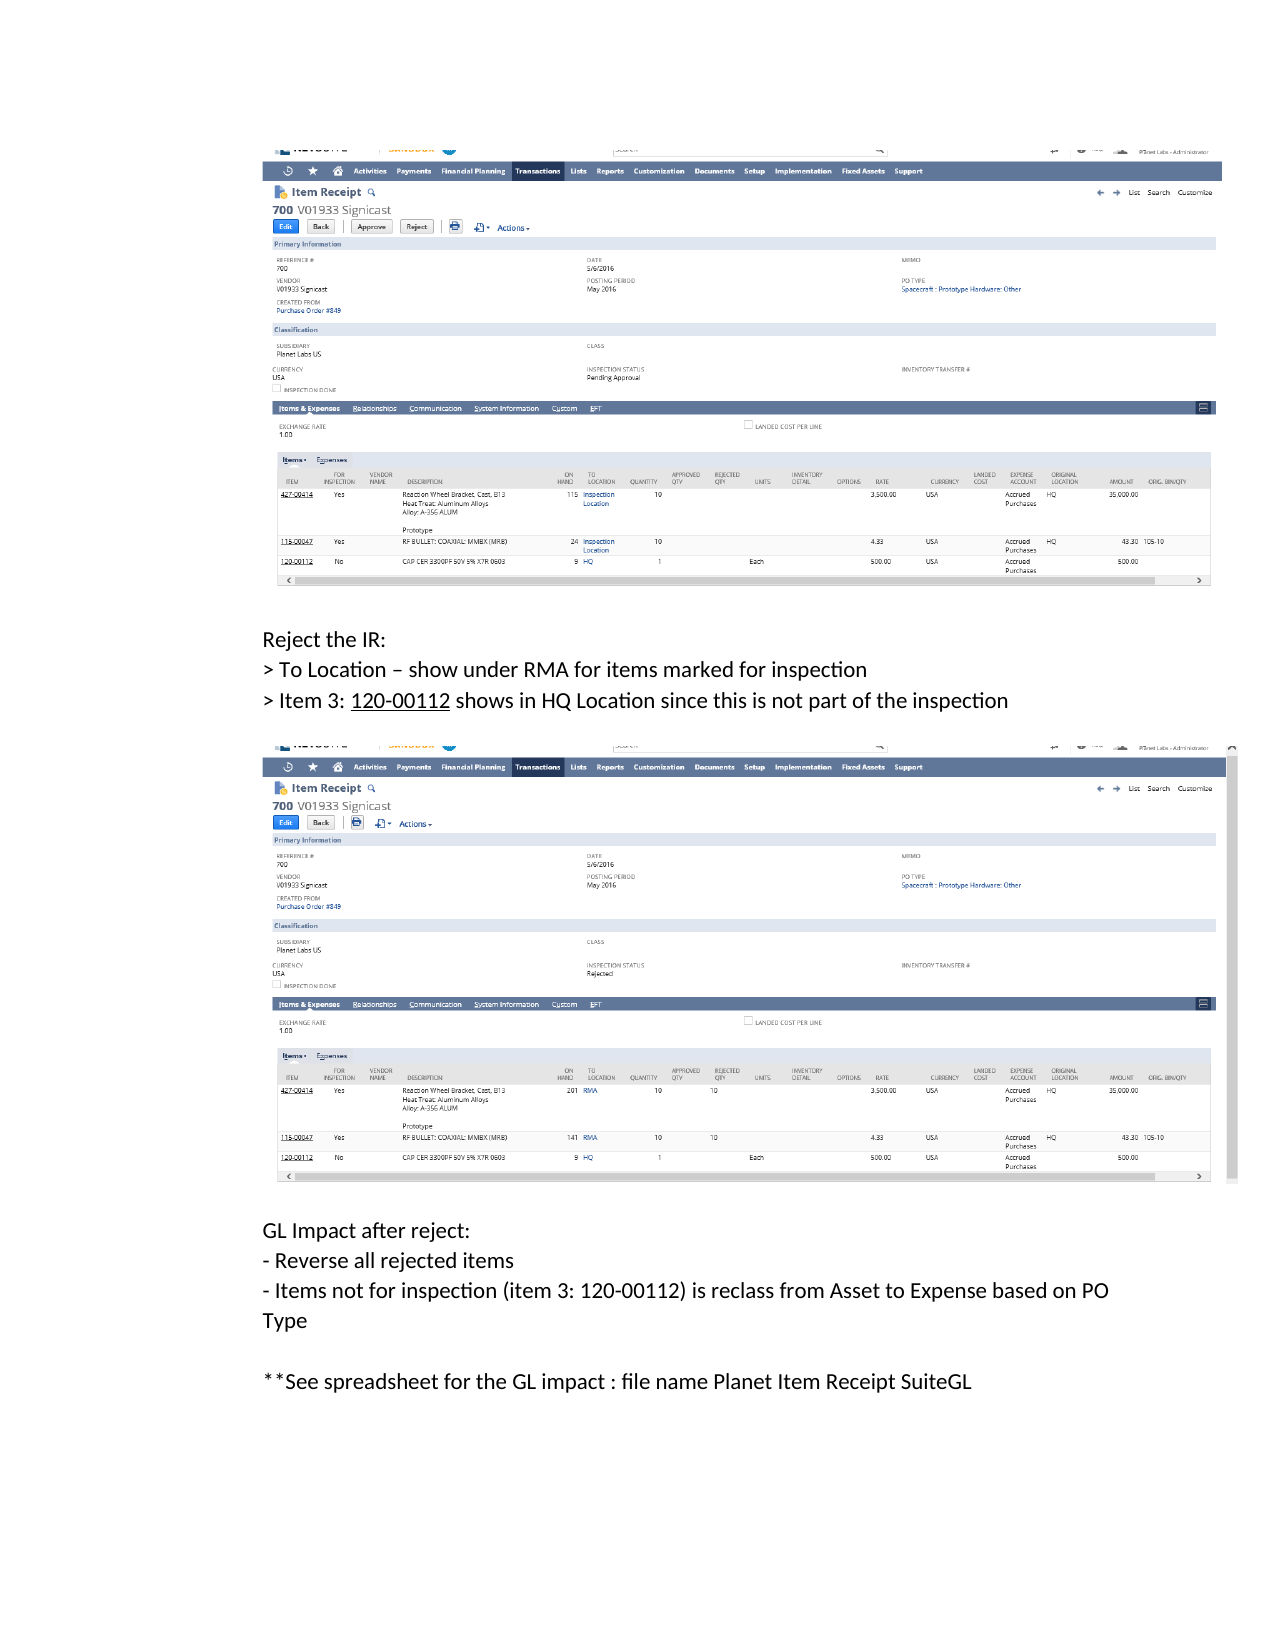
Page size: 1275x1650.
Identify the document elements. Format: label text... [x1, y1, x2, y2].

list Reject the IR: > To Location – show under RMA for items marked for inspection > Item 3: 120-00112 shows in HQ Location since this is not part of the inspection [262, 625, 1125, 744]
list GL Impact after reject: - Reverse all rejected items - Items not for inspection (item 3: 120-00112) is reclass from Asset to Expense based on PO Type [262, 1216, 1125, 1334]
picture [262, 746, 1238, 1184]
list **See spreadsheet for the GL impact : file name Planet Item Receipt SuiteGL [262, 1367, 1125, 1395]
picture [262, 150, 1222, 593]
